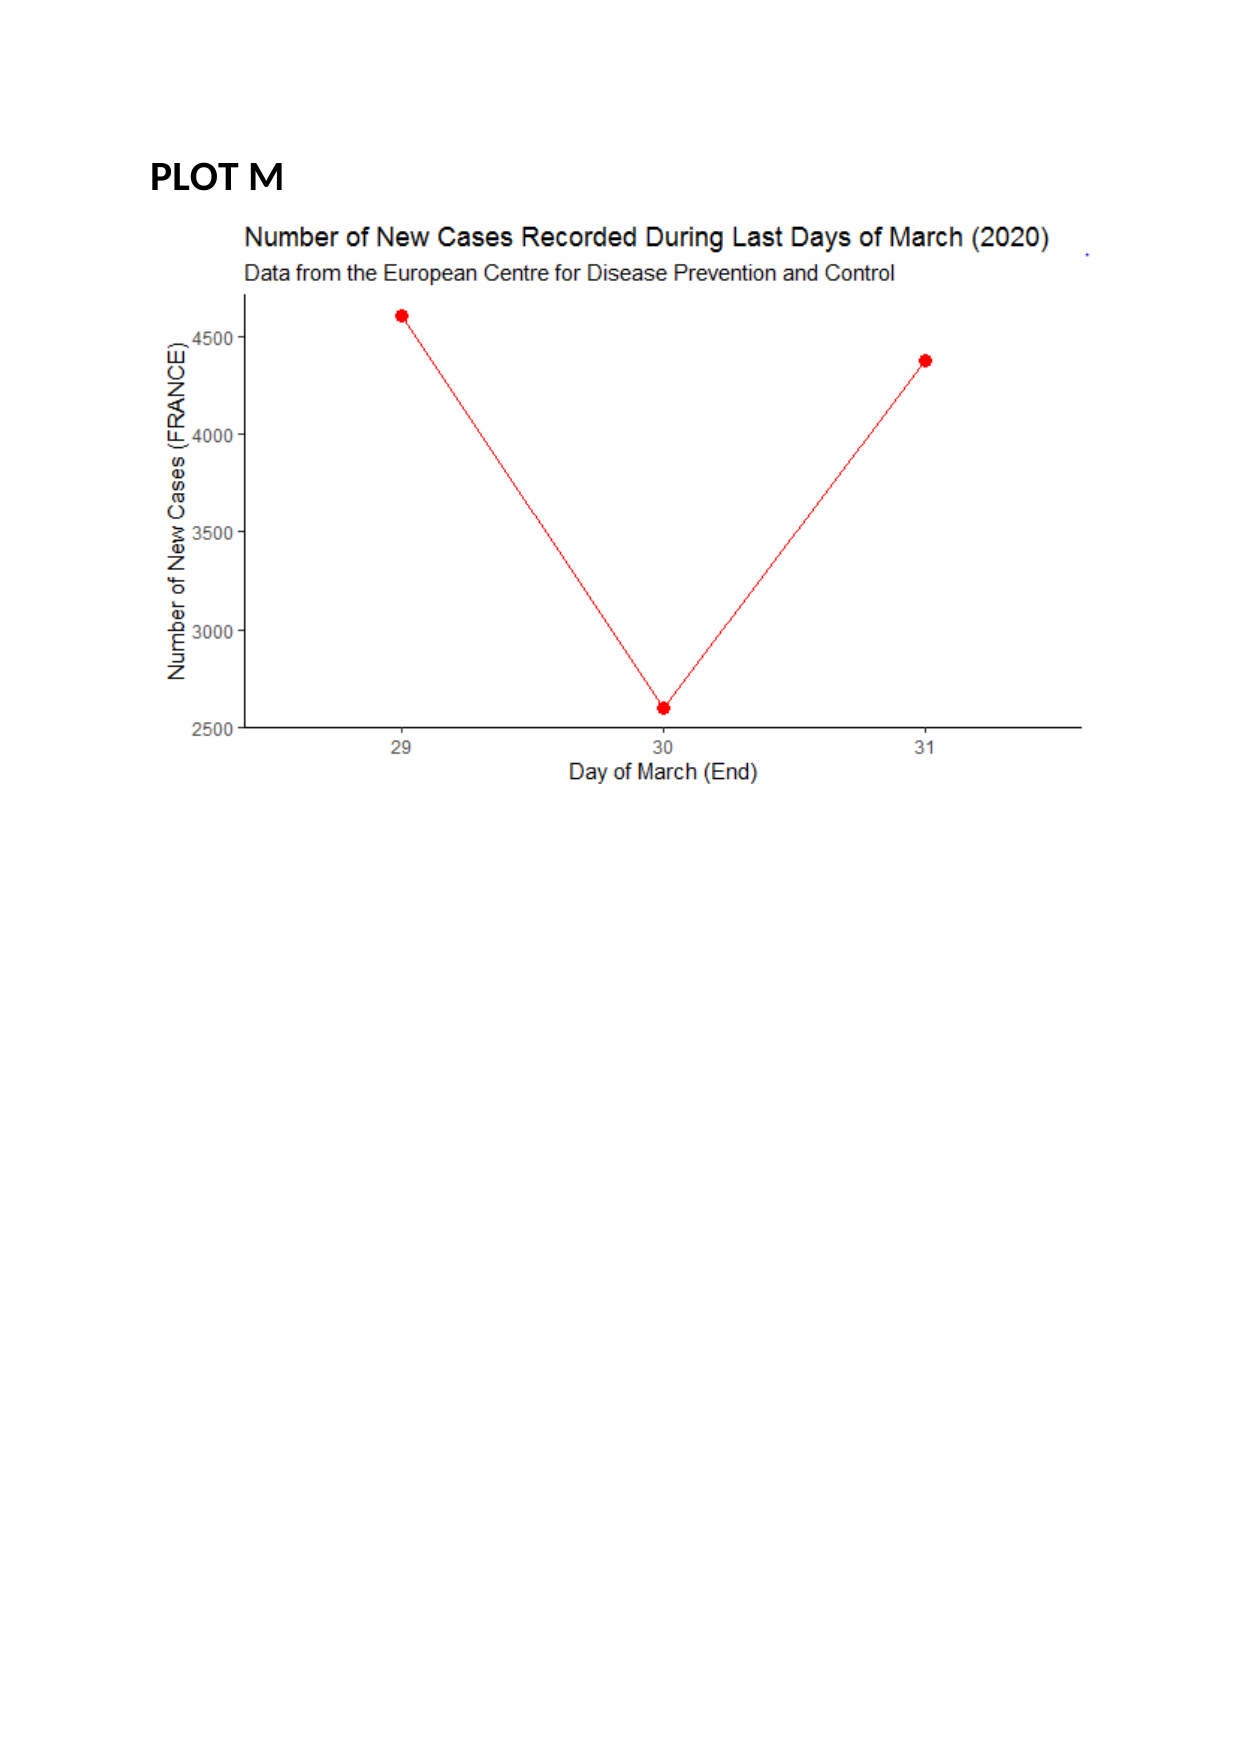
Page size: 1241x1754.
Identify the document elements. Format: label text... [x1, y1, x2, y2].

text PLOT M [150, 150, 1090, 201]
picture [150, 221, 1091, 799]
